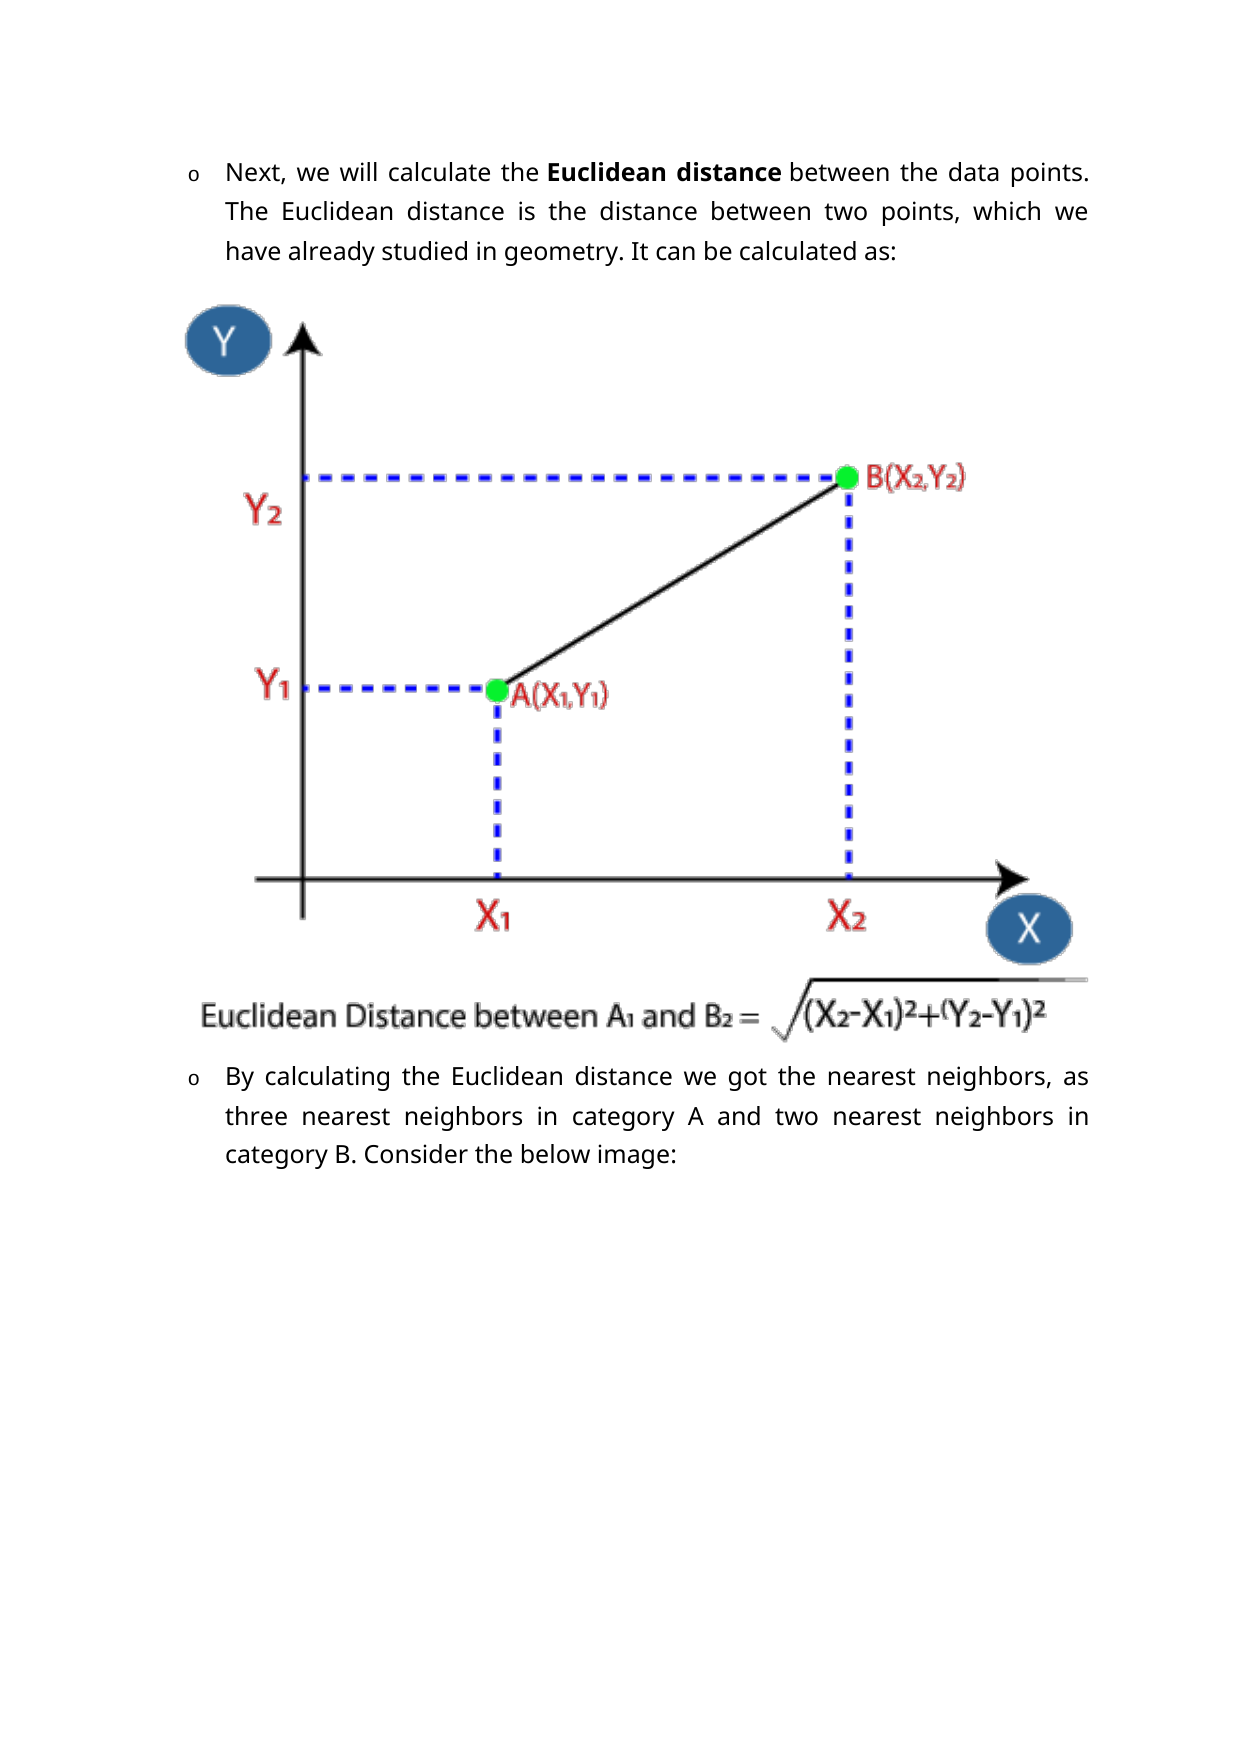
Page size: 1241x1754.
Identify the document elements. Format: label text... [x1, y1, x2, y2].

picture [150, 296, 1090, 1048]
list Next, we will calculate the Euclidean distance between the data points. The Euclidean distance is the distance between two points, which we have already studied in geometry. It can be calculated as: [187, 150, 1090, 267]
list By calculating the Euclidean distance we got the nearest neighbors, as three nearest neighbors in category A and two nearest neighbors in category B. Consider the below image: [187, 1054, 1090, 1171]
